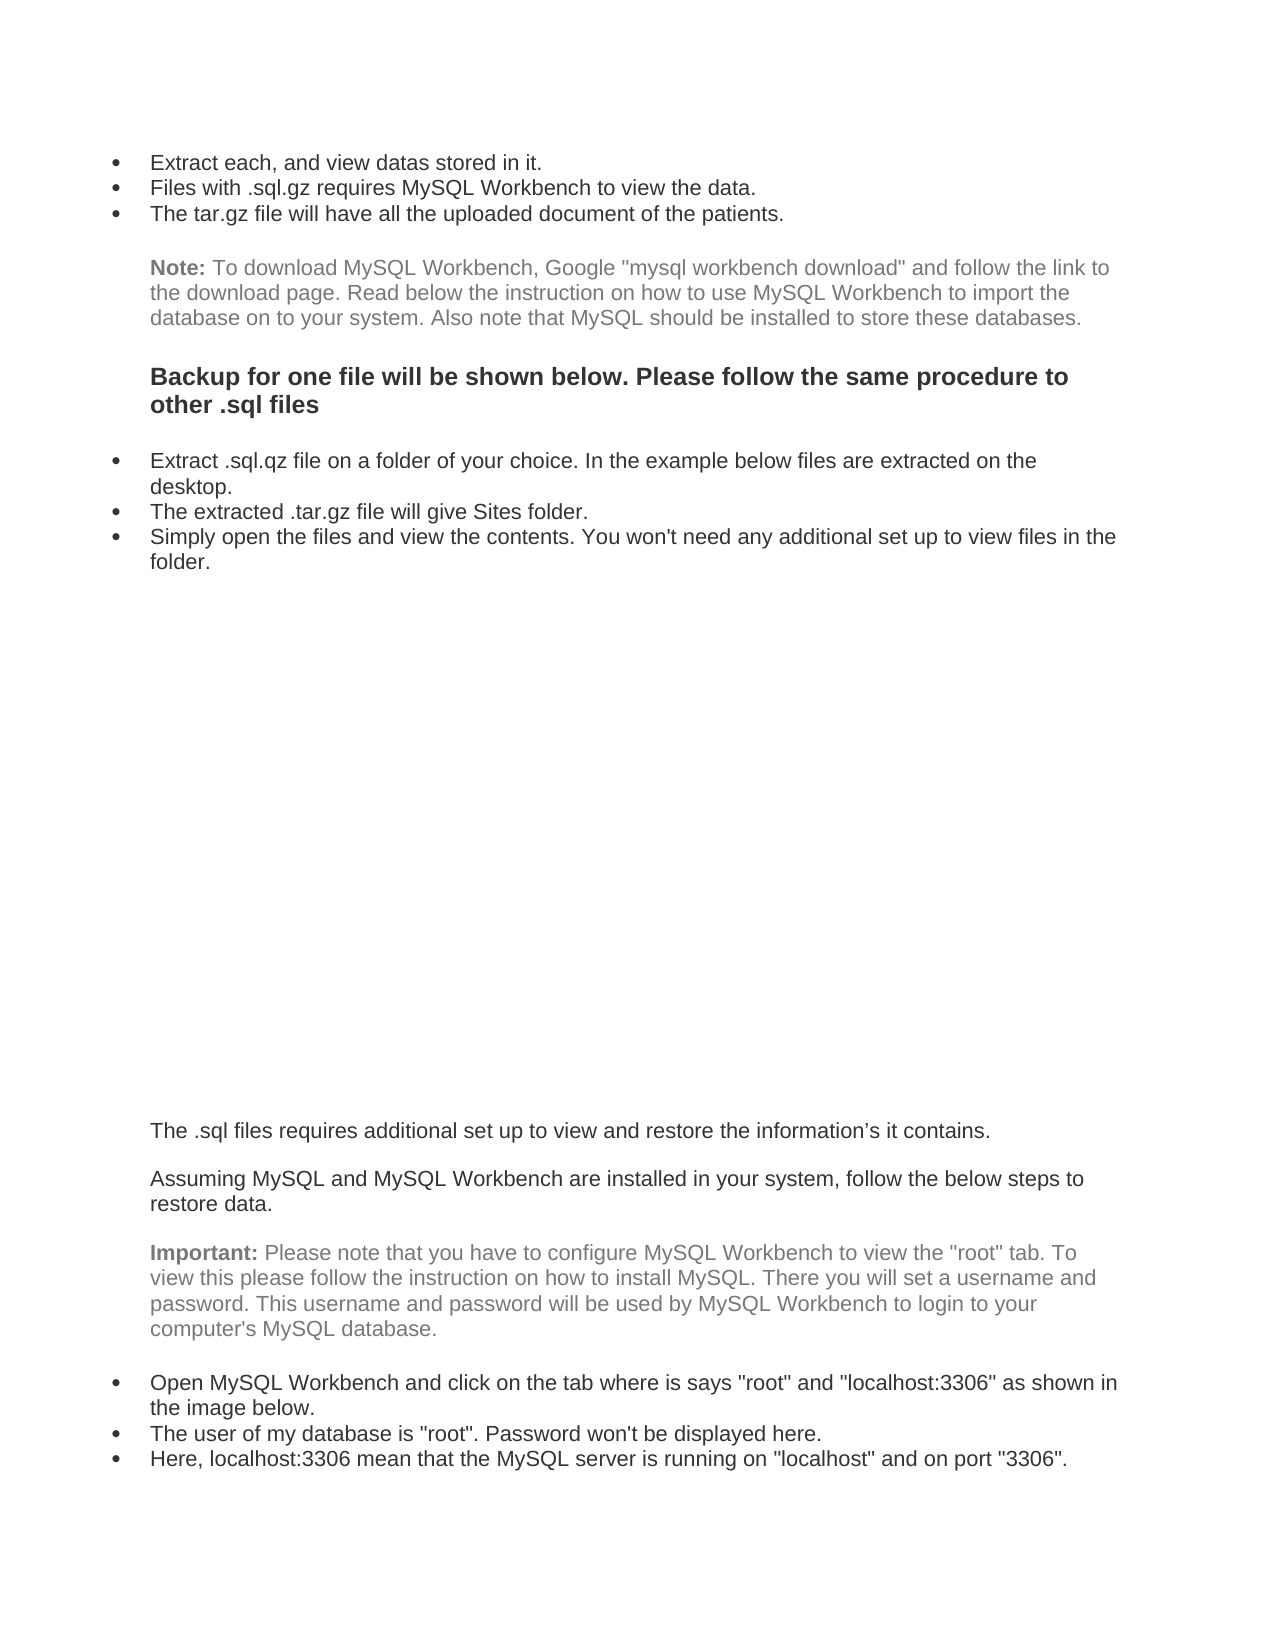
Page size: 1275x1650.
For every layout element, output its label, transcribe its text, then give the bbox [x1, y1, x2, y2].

list Extract each, and view datas stored in it. [112, 150, 1125, 175]
text Note: To download MySQL Workbench, Google "mysql workbench download" and follow the link to the download page. Read below the instruction on how to use MySQL Workbench to import the database on to your system. Also note that MySQL should be installed to store these databases. [150, 255, 1125, 330]
list The extracted .tar.gz file will give Sites folder. [112, 499, 1125, 524]
list The tar.gz file will have all the uploaded document of the patients. [112, 200, 1125, 226]
list Simply open the files and view the contents. You won't need any additional set up to view files in the folder. [112, 524, 1125, 574]
text Important: Please note that you have to configure MySQL Workbench to view the "root" tab. To view this please follow the instruction on how to install MySQL. There you will set a username and password. This username and password will be used by MySQL Workbench to login to your computer's MySQL database. [150, 1240, 1125, 1341]
list Extract .sql.qz file on a folder of your choice. In the example below files are extracted on the desktop. [112, 448, 1125, 499]
list Here, localhost:3306 mean that the MySQL server is running on "localhost" and on port "3306". [112, 1446, 1125, 1471]
text The .sql files requires additional set up to view and restore the information’s it contains. [150, 1117, 1125, 1143]
list Files with .sql.gz requires MySQL Workbench to view the data. [112, 175, 1125, 200]
list Open MySQL Workbench and click on the tab where is says "root" and "localhost:3306" as shown in the image below. [112, 1370, 1125, 1420]
list The user of my database is "root". Password won't be displayed here. [112, 1420, 1125, 1446]
text Assuming MySQL and MySQL Workbench are installed in your system, follow the below steps to restore data. [150, 1166, 1125, 1217]
subtitle Backup for one file will be shown below. Please follow the same procedure to other .sql files [150, 362, 1125, 419]
